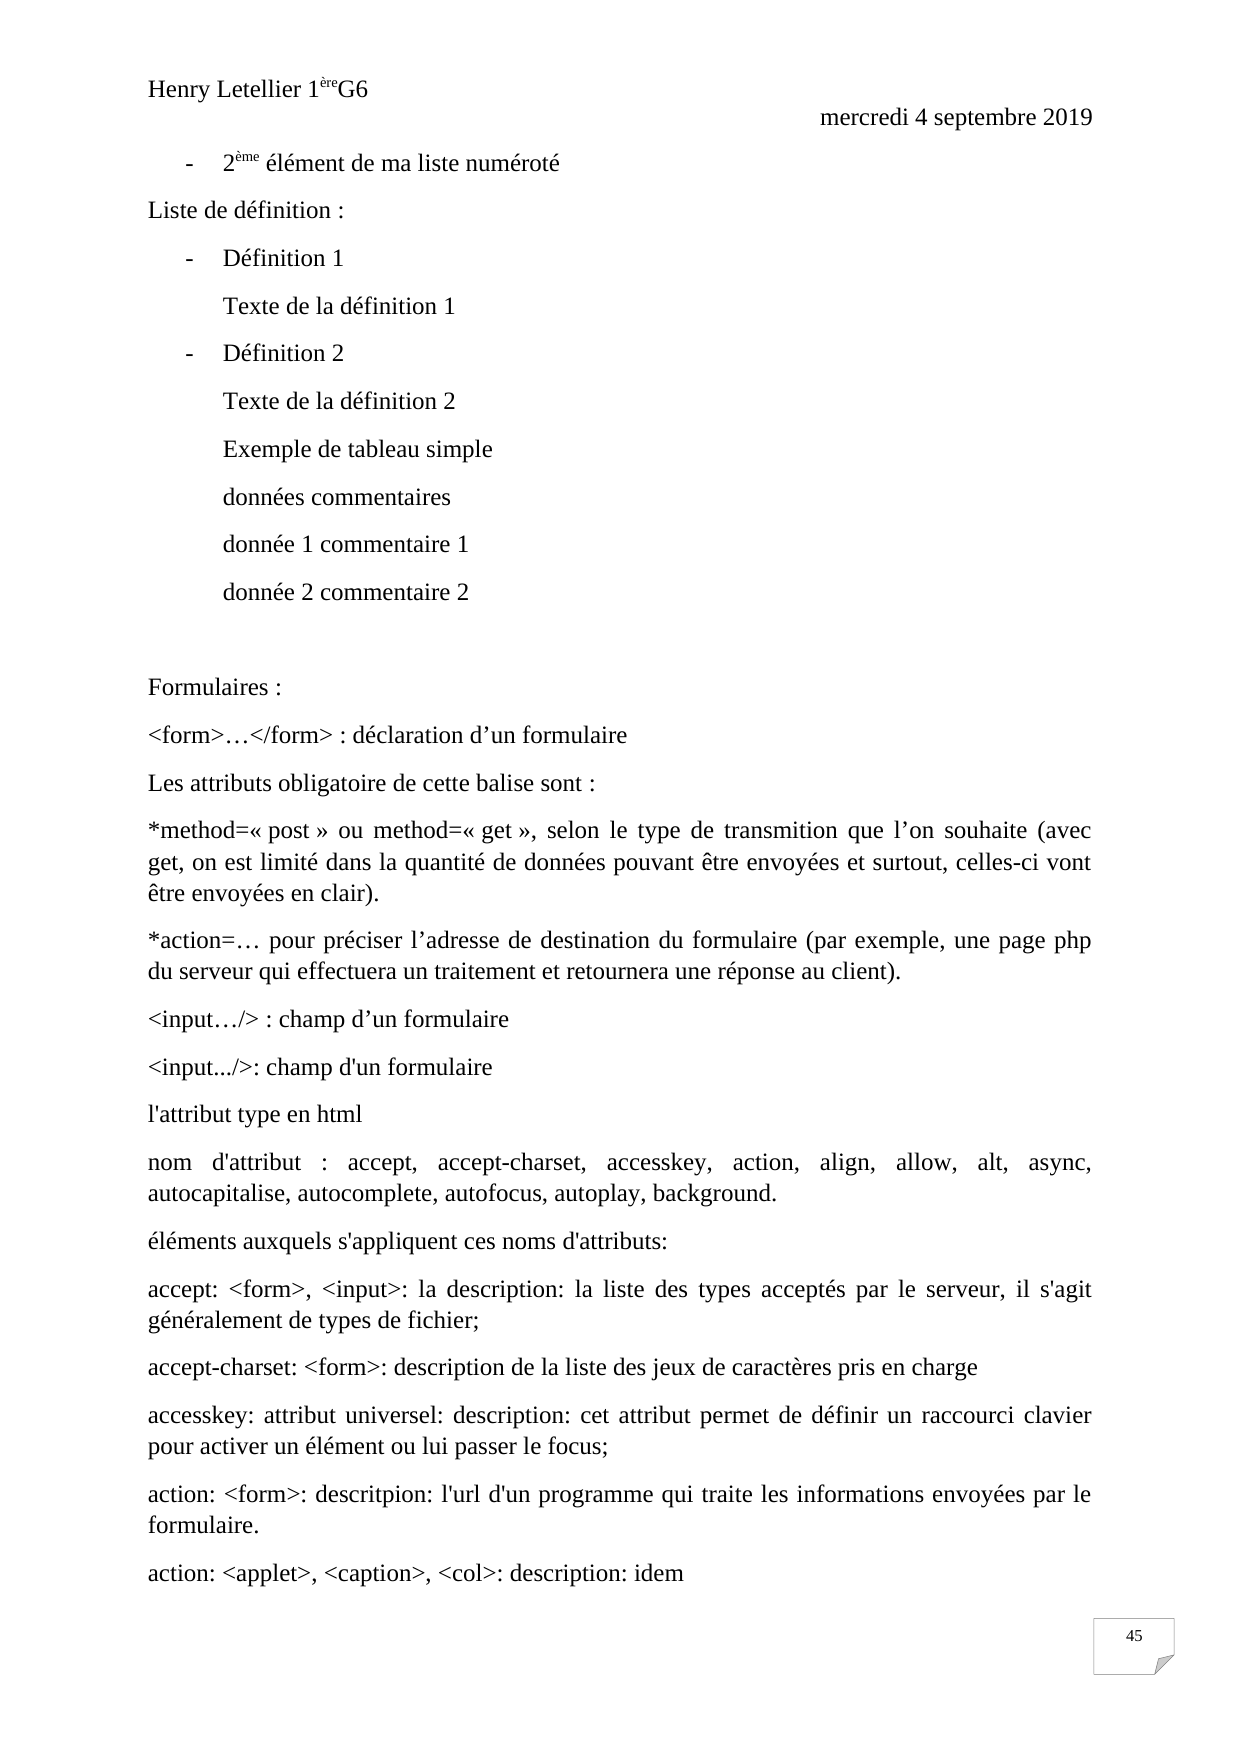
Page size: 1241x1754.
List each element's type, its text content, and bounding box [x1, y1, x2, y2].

text action: <form>: descritpion: l'url d'un programme qui traite les informations envoyées par le formulaire. [148, 1479, 1093, 1539]
text *method=« post » ou method=« get », selon le type de transmition que l’on souhaite (avec get, on est limité dans la quantité de données pouvant être envoyées et surtout, celles-ci vont être envoyées en clair). [148, 816, 1093, 906]
list 2ème élément de ma liste numéroté [185, 148, 1093, 176]
text <form>…</form> : déclaration d’un formulaire [148, 720, 1093, 749]
text <input.../>: champ d'un formulaire [148, 1052, 1093, 1081]
text éléments auxquels s'appliquent ces noms d'attributs: [148, 1226, 1093, 1255]
text action: <applet>, <caption>, <col>: description: idem [148, 1558, 1093, 1586]
text accesskey: attribut universel: description: cet attribut permet de définir un raccourci clavier pour activer un élément ou lui passer le focus; [148, 1400, 1093, 1460]
text Texte de la définition 1 [223, 291, 1093, 319]
text accept-charset: <form>: description de la liste des jeux de caractères pris en charge [148, 1352, 1093, 1381]
text <input…/> : champ d’un formulaire [148, 1004, 1093, 1033]
text nom d'attribut : accept, accept-charset, accesskey, action, align, allow, alt, async, autocapitalise, autocomplete, autofocus, autoplay, background. [148, 1147, 1093, 1207]
text données commentaires [223, 482, 1093, 510]
text Les attributs obligatoire de cette balise sont : [148, 768, 1093, 797]
text l'attribut type en html [148, 1099, 1093, 1128]
text donnée 1 commentaire 1 [223, 529, 1093, 558]
text Formulaires : [148, 672, 1093, 701]
list Définition 2 [185, 338, 1093, 367]
text Liste de définition : [148, 195, 1093, 224]
text donnée 2 commentaire 2 [223, 577, 1093, 606]
text accept: <form>, <input>: la description: la liste des types acceptés par le serveur, il s'agit généralement de types de fichier; [148, 1274, 1093, 1333]
text Texte de la définition 2 [223, 386, 1093, 415]
list Définition 1 [185, 243, 1093, 272]
text *action=… pour préciser l’adresse de destination du formulaire (par exemple, une page php du serveur qui effectuera un traitement et retournera une réponse au client). [148, 925, 1093, 985]
text Exemple de tableau simple [223, 434, 1093, 463]
